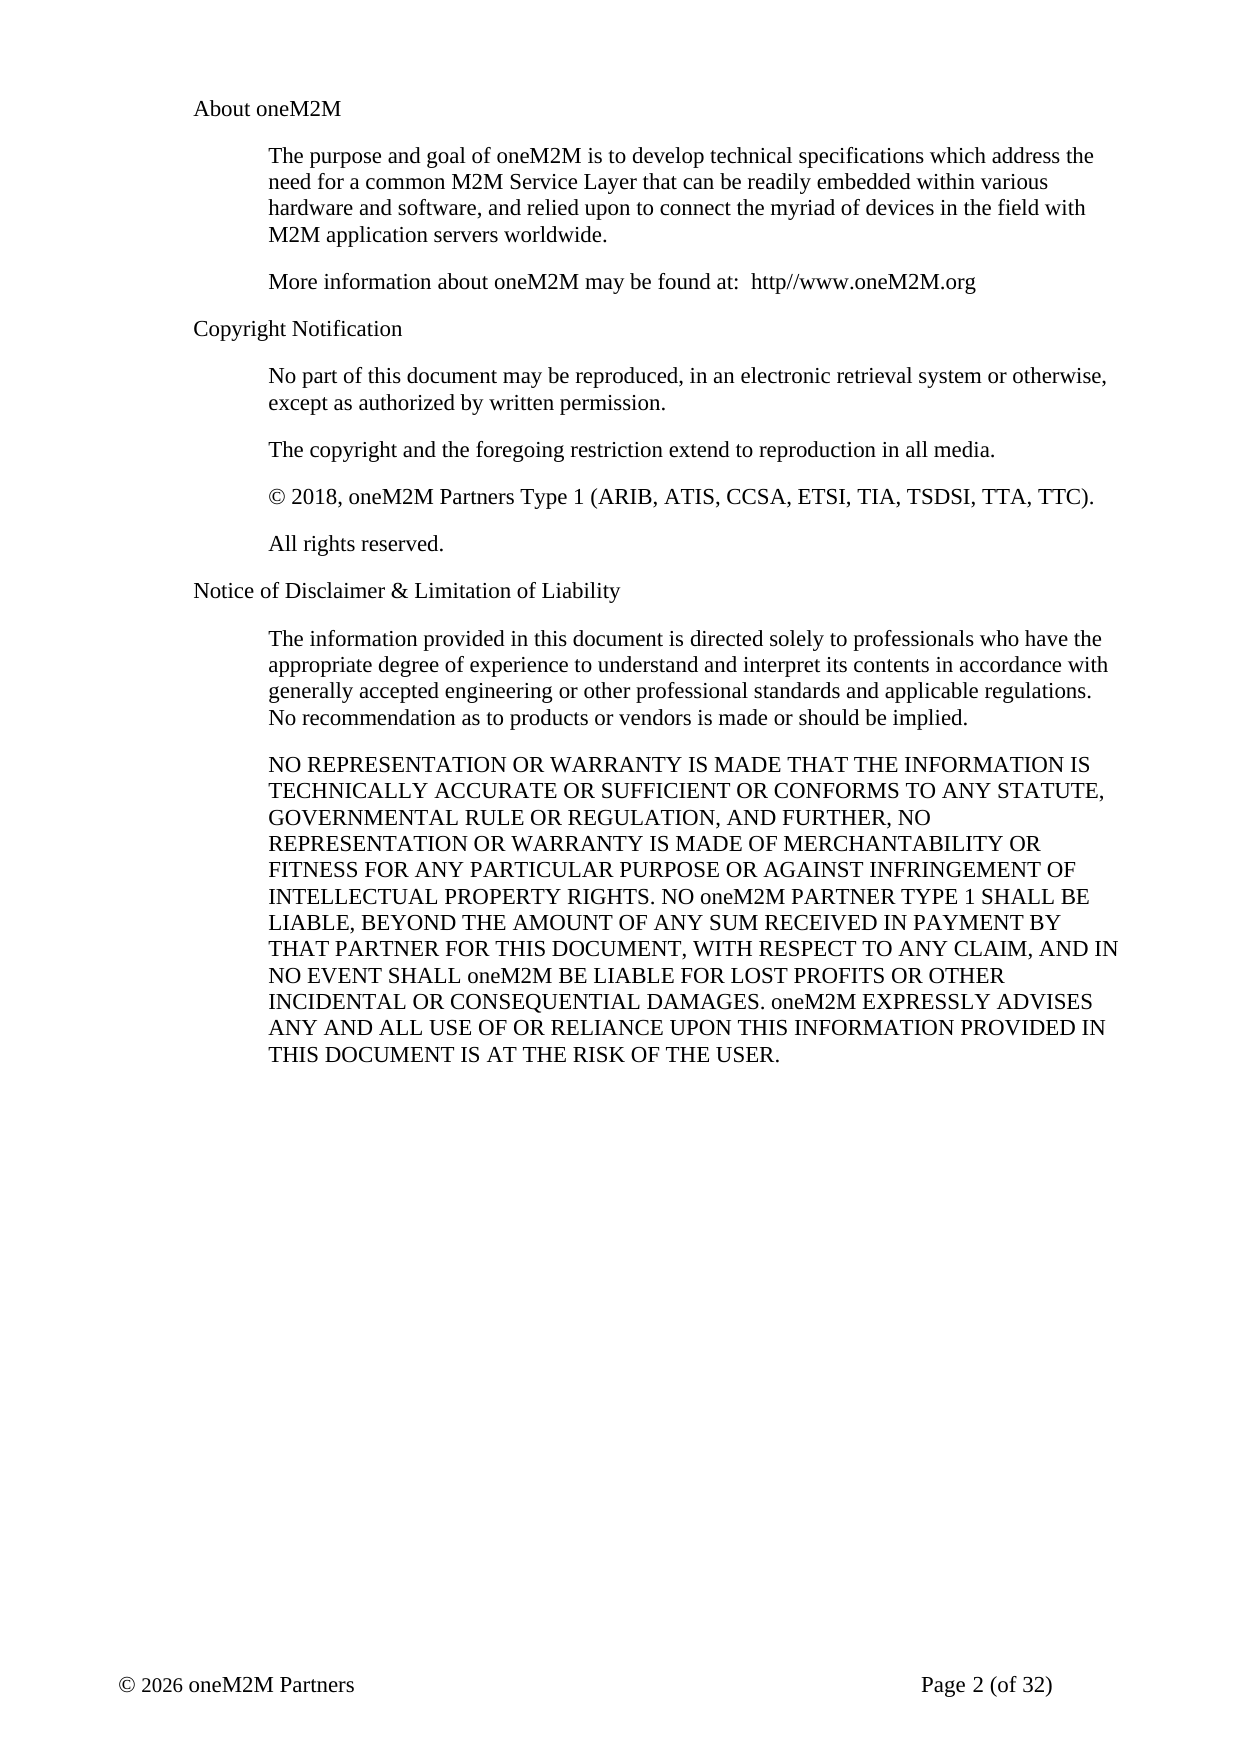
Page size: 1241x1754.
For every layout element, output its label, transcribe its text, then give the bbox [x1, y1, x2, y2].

text All rights reserved. [268, 530, 1122, 557]
text The copyright and the foregoing restriction extend to reproduction in all media. [268, 436, 1122, 462]
text Copyright Notification [193, 315, 1122, 342]
text No part of this document may be reproduced, in an electronic retrieval system or otherwise, except as authorized by written permission. [268, 362, 1122, 415]
text © 2018, oneM2M Partners Type 1 (ARIB, ATIS, CCSA, ETSI, TIA, TSDSI, TTA, TTC). [268, 483, 1122, 509]
text The purpose and goal of oneM2M is to develop technical specifications which address the need for a common M2M Service Layer that can be readily embedded within various hardware and software, and relied upon to connect the myriad of devices in the field with M2M application servers worldwide. [268, 142, 1122, 247]
text About oneM2M [193, 94, 1122, 121]
text Notice of Disclaimer & Limitation of Liability [193, 577, 1122, 604]
text The information provided in this document is directed solely to professionals who have the appropriate degree of experience to understand and interpret its contents in accordance with generally accepted engineering or other professional standards and applicable regulations. No recommendation as to products or vendors is made or should be implied. [268, 625, 1122, 730]
text NO REPRESENTATION OR WARRANTY IS MADE THAT THE INFORMATION IS TECHNICALLY ACCURATE OR SUFFICIENT OR CONFORMS TO ANY STATUTE, GOVERNMENTAL RULE OR REGULATION, AND FURTHER, NO REPRESENTATION OR WARRANTY IS MADE OF MERCHANTABILITY OR FITNESS FOR ANY PARTICULAR PURPOSE OR AGAINST INFRINGEMENT OF INTELLECTUAL PROPERTY RIGHTS. NO oneM2M PARTNER TYPE 1 SHALL BE LIABLE, BEYOND THE AMOUNT OF ANY SUM RECEIVED IN PAYMENT BY THAT PARTNER FOR THIS DOCUMENT, WITH RESPECT TO ANY CLAIM, AND IN NO EVENT SHALL oneM2M BE LIABLE FOR LOST PROFITS OR OTHER INCIDENTAL OR CONSEQUENTIAL DAMAGES. oneM2M EXPRESSLY ADVISES ANY AND ALL USE OF OR RELIANCE UPON THIS INFORMATION PROVIDED IN THIS DOCUMENT IS AT THE RISK OF THE USER. [268, 751, 1122, 1067]
text More information about oneM2M may be found at: http//www.oneM2M.org [268, 268, 1122, 294]
